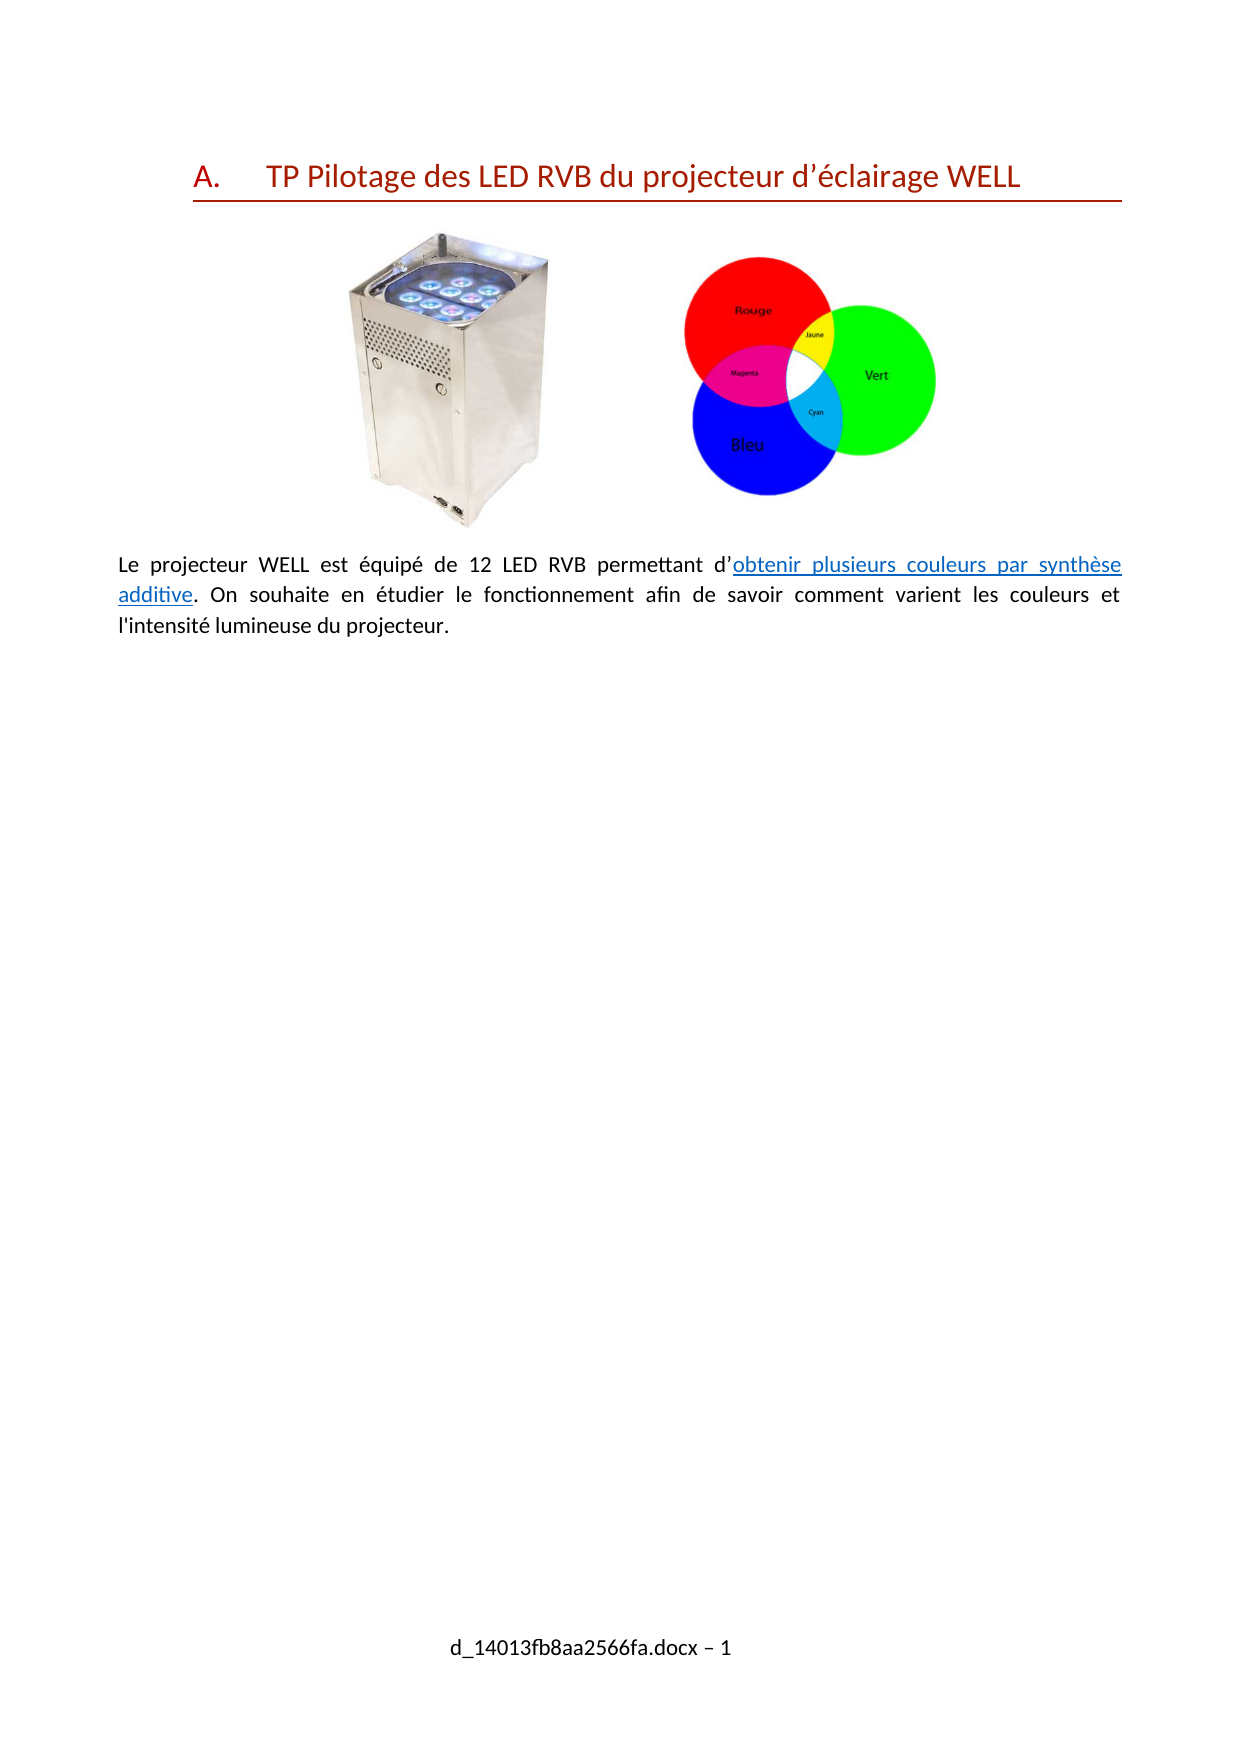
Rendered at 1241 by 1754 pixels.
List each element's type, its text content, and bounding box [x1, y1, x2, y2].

text Le projecteur WELL est équipé de 12 LED RVB permettant d’obtenir plusieurs couleurs par synthèse additive. On souhaite en étudier le fonctionnement afin de savoir comment varient les couleurs et l'intensité lumineuse du projecteur. [118, 550, 1122, 639]
picture [290, 214, 623, 532]
subtitle TP Pilotage des LED RVB du projecteur d’éclairage WELL [193, 156, 1122, 200]
picture [659, 240, 951, 532]
